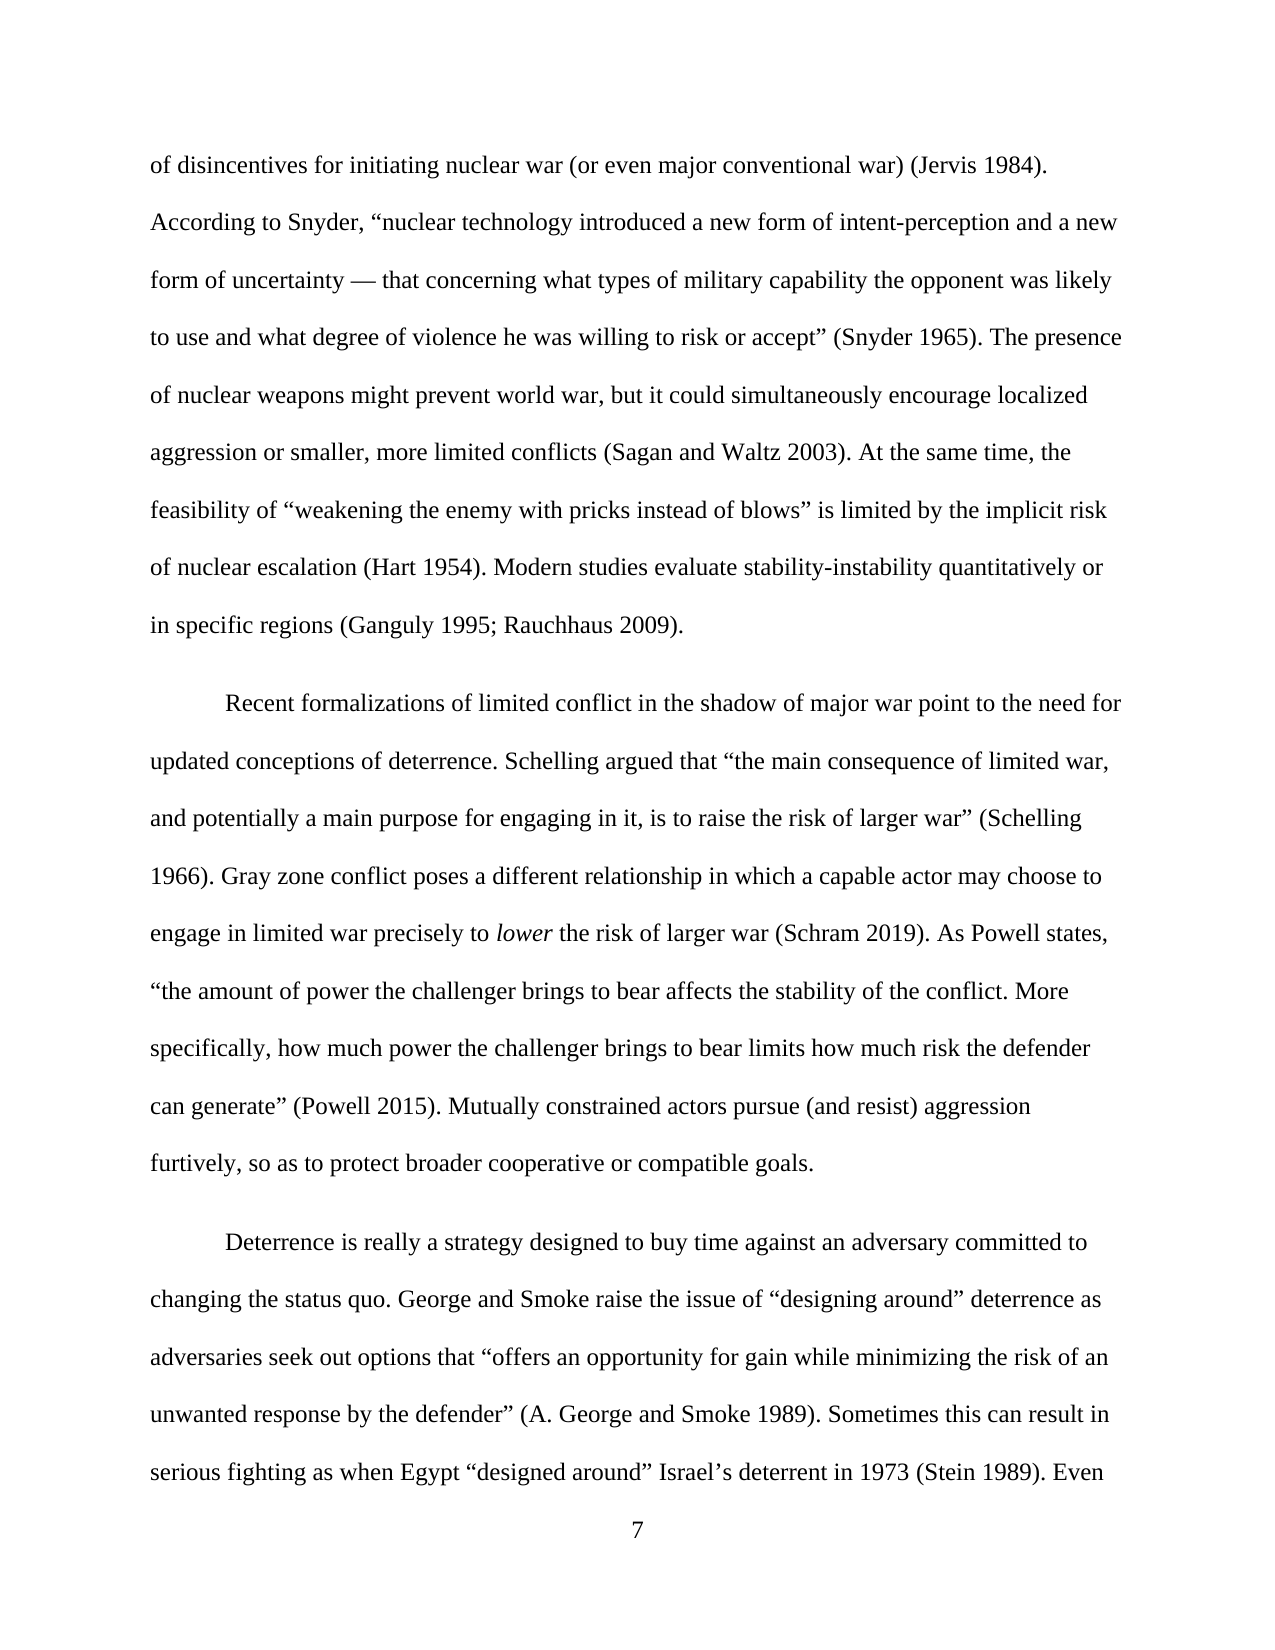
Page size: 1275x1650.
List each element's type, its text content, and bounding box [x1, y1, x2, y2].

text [150, 1227, 1125, 1485]
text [150, 150, 1125, 639]
text Recent formalizations of limited conflict in the shadow of major war point to the need for updated conceptions of deterrence. Schelling argued that “the main consequence of limited war, and potentially a main purpose for engaging in it, is to raise the risk of larger war” (Schelling 1966). Gray zone conflict poses a different relationship in which a capable actor may choose to engage in limited war precisely to lower the risk of larger war (Schram 2019). As Powell states, “the amount of power the challenger brings to bear affects the stability of the conflict. More specifically, how much power the challenger brings to bear limits how much risk the defender can generate” (Powell 2015). Mutually constrained actors pursue (and resist) aggression furtively, so as to protect broader cooperative or compatible goals. [150, 688, 1125, 1177]
